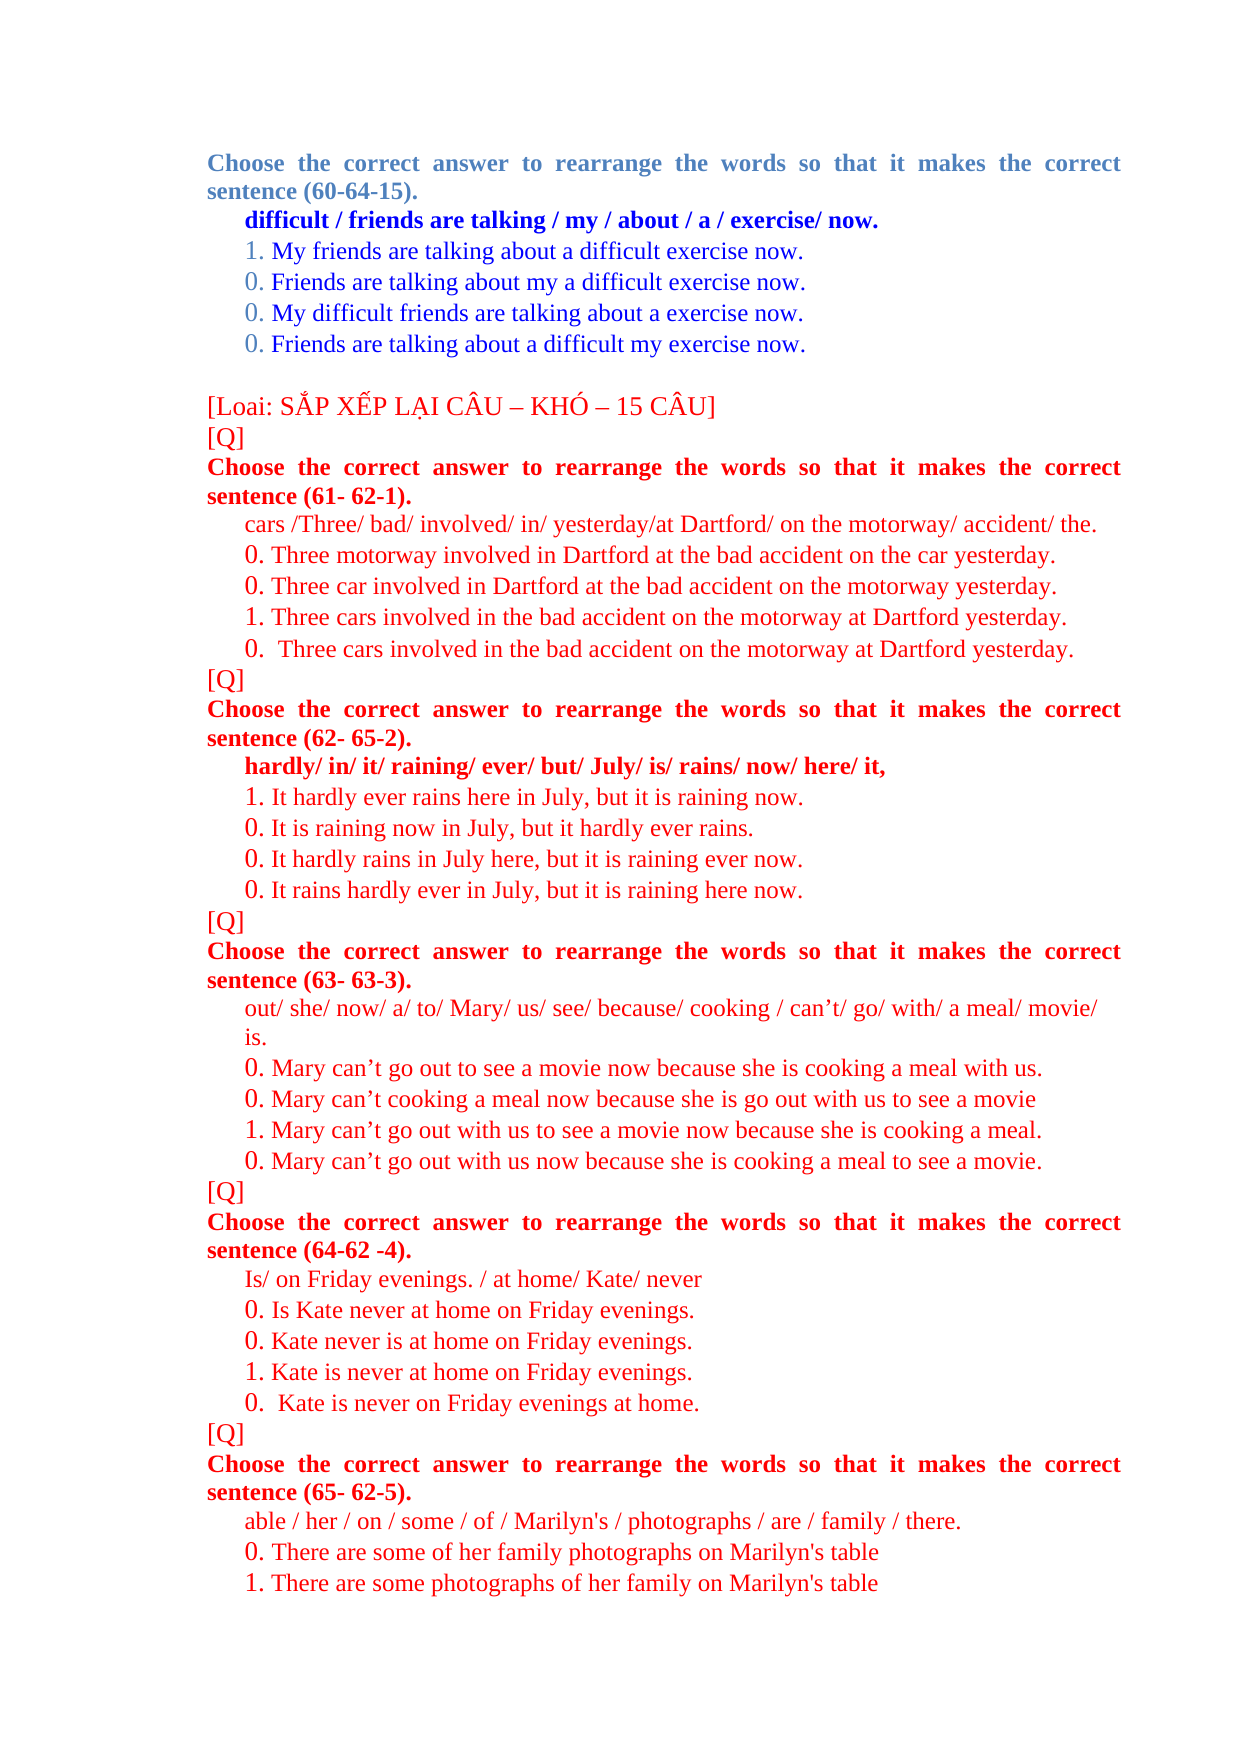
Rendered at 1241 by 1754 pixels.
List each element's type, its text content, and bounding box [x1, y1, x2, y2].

text 1. Mary can’t go out with us to see a movie now because she is cooking a meal. [244, 1113, 1122, 1144]
text 0. There are some of her family photographs on Marilyn's table [244, 1535, 1122, 1566]
text 1. Kate is never at home on Friday evenings. [244, 1355, 1122, 1386]
text 1. Three cars involved in the bad accident on the motorway at Dartford yesterday. [244, 601, 1122, 632]
text 1. There are some photographs of her family on Marilyn's table [244, 1566, 1122, 1597]
text [Q] [207, 421, 1122, 452]
text hardly/ in/ it/ raining/ ever/ but/ July/ is/ rains/ now/ here/ it, [244, 751, 1122, 780]
text 0. Is Kate never at home on Friday evenings. [244, 1293, 1122, 1324]
text Is/ on Friday evenings. / at home/ Kate/ never [244, 1264, 1122, 1293]
text 0. Mary can’t go out with us now because she is cooking a meal to see a movie. [244, 1144, 1122, 1176]
text cars /Three/ bad/ involved/ in/ yesterday/at Dartford/ on the motorway/ accident/ the. 0. Three motorway involved in Dartford at the bad accident on the car yesterday. [244, 509, 1122, 569]
text [Loai: SẮP XẾP LẠI CÂU – KHÓ – 15 CÂU] [207, 390, 1122, 421]
text 0. Mary can’t go out to see a movie now because she is cooking a meal with us. [244, 1051, 1122, 1082]
text 0. My difficult friends are talking about a exercise now. [244, 296, 1122, 327]
text Choose the correct answer to rearrange the words so that it makes the correct sentence (62- 65-2). [207, 694, 1122, 751]
text 0. Kate is never on Friday evenings at home. [244, 1386, 1122, 1417]
text [Q] [207, 905, 1122, 936]
text Choose the correct answer to rearrange the words so that it makes the correct sentence (65- 62-5). [207, 1449, 1122, 1506]
text able / her / on / some / of / Marilyn's / photographs / are / family / there. [244, 1506, 1122, 1535]
text Choose the correct answer to rearrange the words so that it makes the correct sentence (64-62 -4). [207, 1207, 1122, 1264]
text 1. It hardly ever rains here in July, but it is raining now. [244, 780, 1122, 811]
text 0. Three cars involved in the bad accident on the motorway at Dartford yesterday. [244, 632, 1122, 663]
text difficult / friends are talking / my / about / a / exercise/ now. [244, 205, 1122, 234]
text Choose the correct answer to rearrange the words so that it makes the correct sentence (63- 63-3). [207, 936, 1122, 993]
text 0. Friends are talking about my a difficult exercise now. [244, 265, 1122, 296]
text out/ she/ now/ a/ to/ Mary/ us/ see/ because/ cooking / can’t/ go/ with/ a meal/ movie/ is. [244, 993, 1122, 1051]
text 0. Kate never is at home on Friday evenings. [244, 1324, 1122, 1355]
text 0. It rains hardly ever in July, but it is raining here now. [244, 874, 1122, 905]
text Choose the correct answer to rearrange the words so that it makes the correct sentence (60-64-15). [207, 148, 1122, 205]
text [Q] [207, 1417, 1122, 1449]
text 0. Friends are talking about a difficult my exercise now. [207, 327, 1122, 358]
text 0. Three car involved in Dartford at the bad accident on the motorway yesterday. [244, 569, 1122, 601]
text [Q] [207, 1176, 1122, 1207]
text 0. It is raining now in July, but it hardly ever rains. [244, 811, 1122, 842]
text [Q] [207, 663, 1122, 694]
text 0. Mary can’t cooking a meal now because she is go out with us to see a movie [244, 1082, 1122, 1113]
text 0. It hardly rains in July here, but it is raining ever now. [244, 842, 1122, 874]
text 1. My friends are talking about a difficult exercise now. [244, 234, 1122, 265]
text Choose the correct answer to rearrange the words so that it makes the correct sentence (61- 62-1). [207, 452, 1122, 509]
